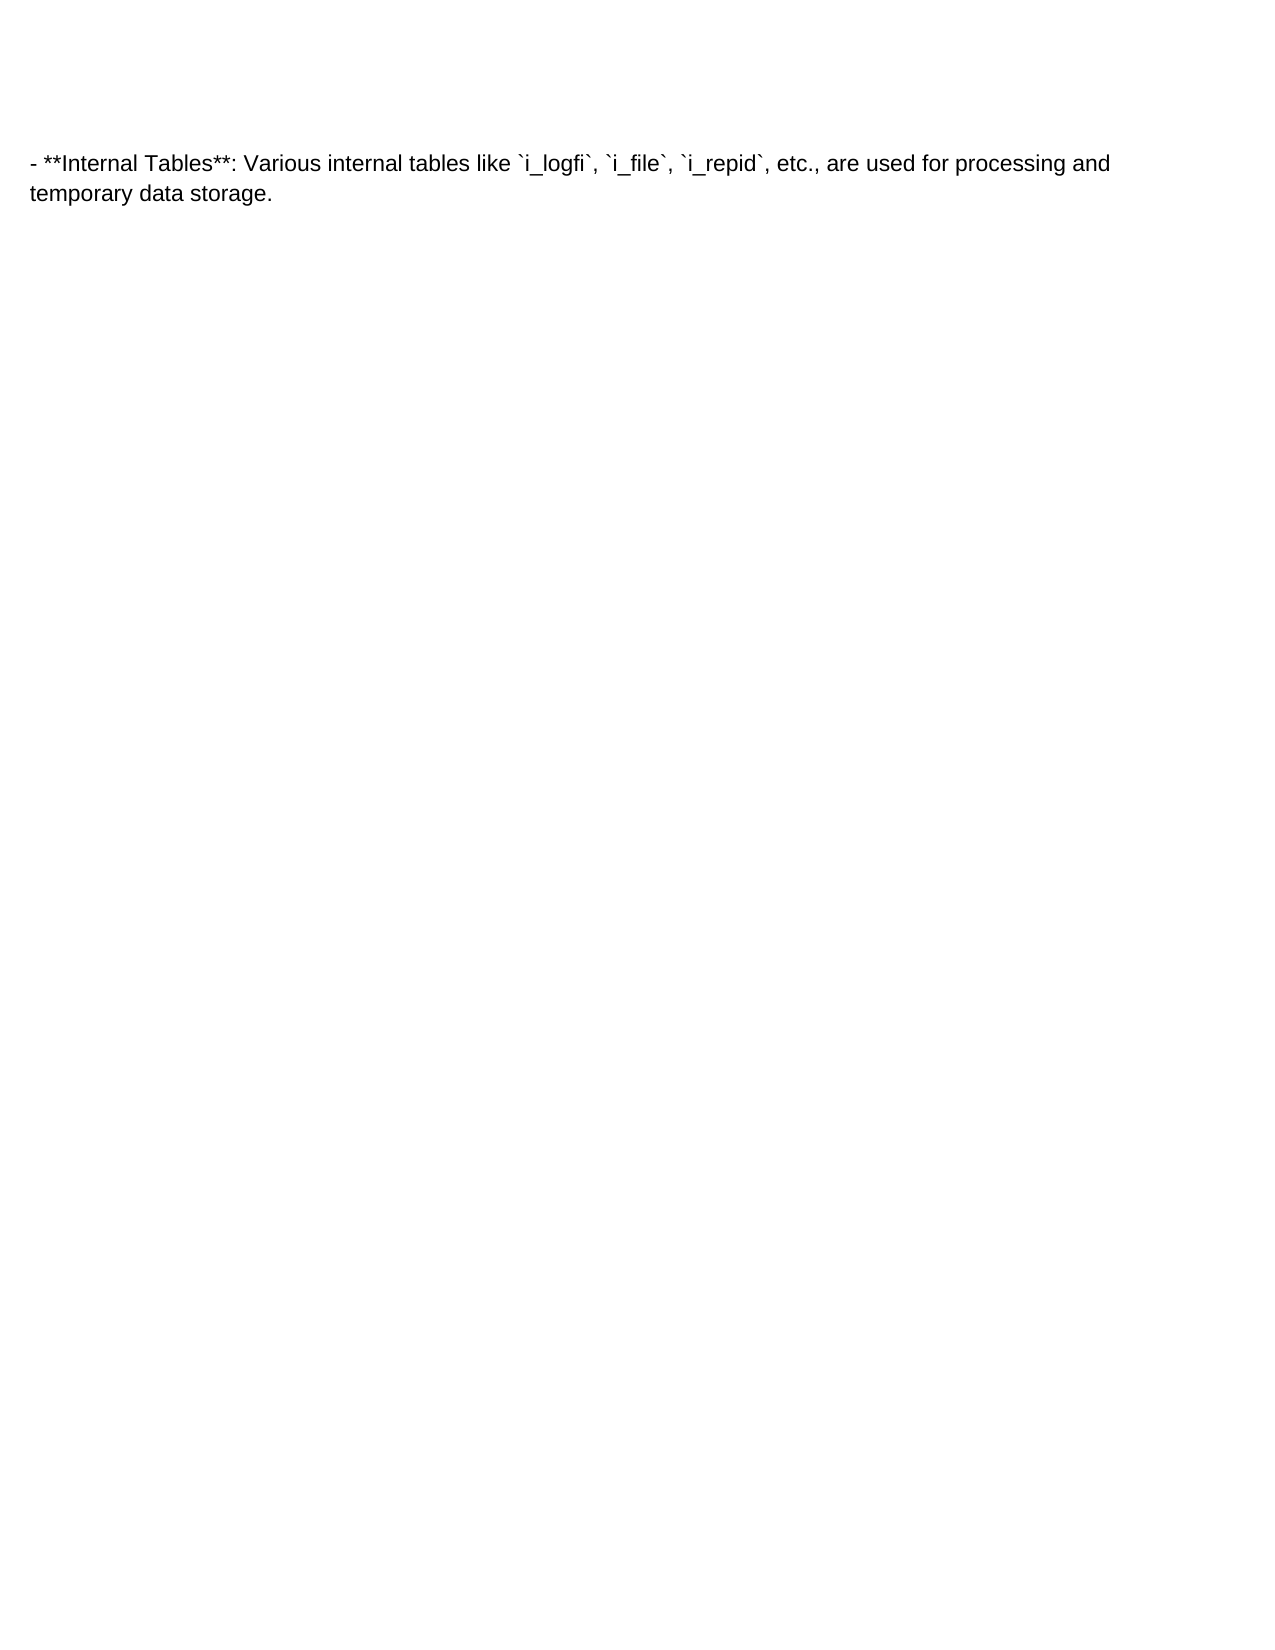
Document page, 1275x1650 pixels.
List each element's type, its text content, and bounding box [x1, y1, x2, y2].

text - **Internal Tables**: Various internal tables like `i_logfi`, `i_file`, `i_repid`, etc., are used for processing and temporary data storage. [29, 150, 1211, 207]
